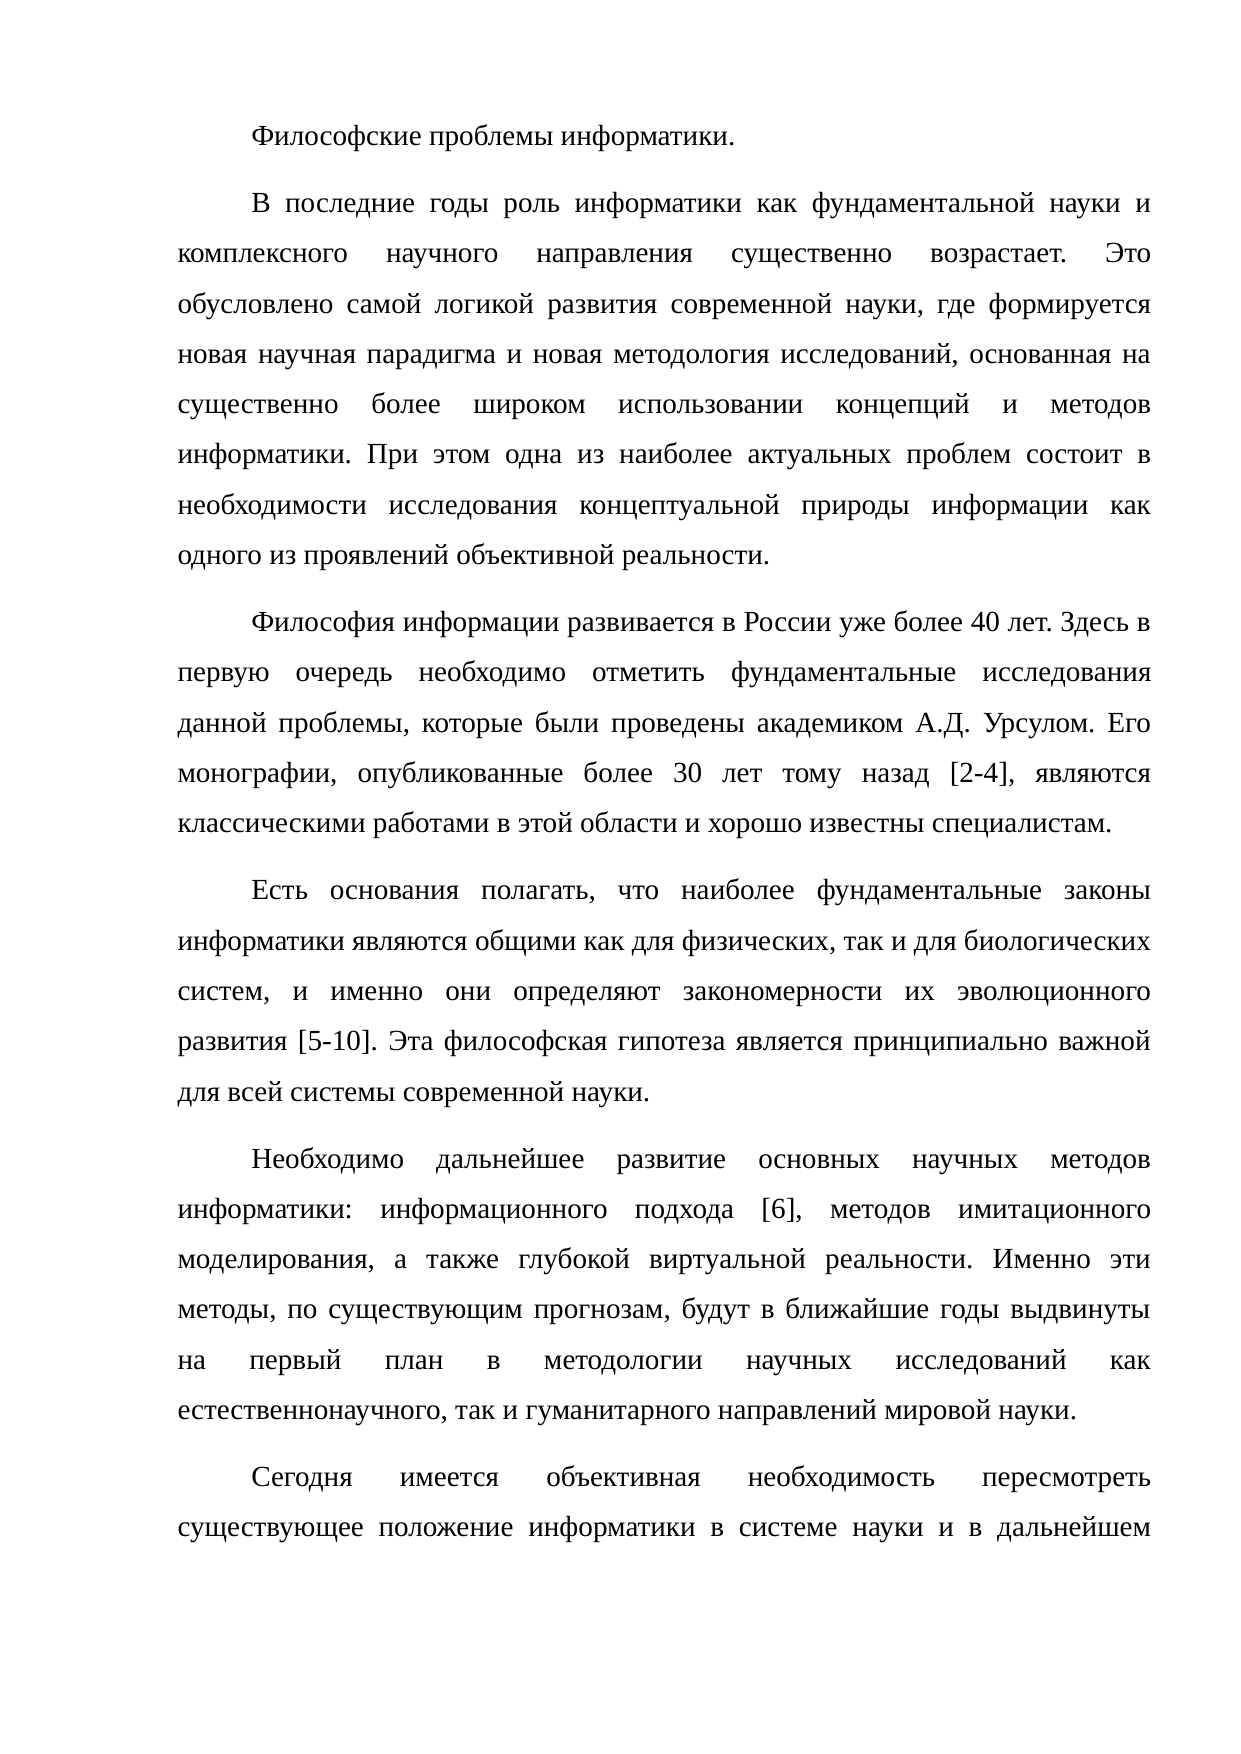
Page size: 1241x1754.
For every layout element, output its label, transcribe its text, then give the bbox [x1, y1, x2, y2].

text Философские проблемы информатики. [177, 118, 1152, 152]
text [177, 1459, 1152, 1543]
text Необходимо дальнейшее развитие основных научных методов информатики: информационного подхода [6], методов имитационного моделирования, а также глубокой виртуальной реальности. Именно эти методы, по существующим прогнозам, будут в ближайшие годы выдвинуты на первый план в методологии научных исследований как естественнонаучного, так и гуманитарного направлений мировой науки. [177, 1141, 1152, 1426]
text Философия информации развивается в России уже более 40 лет. Здесь в первую очередь необходимо отметить фундаментальные исследования данной проблемы, которые были проведены академиком А.Д. Урсулом. Его монографии, опубликованные более 30 лет тому назад [2-4], являются классическими работами в этой области и хорошо известны специалистам. [177, 604, 1152, 839]
text Есть основания полагать, что наиболее фундаментальные законы информатики являются общими как для физических, так и для биологических систем, и именно они определяют закономерности их эволюционного развития [5-10]. Эта философская гипотеза является принципиально важной для всей системы современной науки. [177, 872, 1152, 1107]
text В последние годы роль информатики как фундаментальной науки и комплексного научного направления существенно возрастает. Это обусловлено самой логикой развития современной науки, где формируется новая научная парадигма и новая методология исследований, основанная на существенно более широком использовании концепций и методов информатики. При этом одна из наиболее актуальных проблем состоит в необходимости исследования концептуальной природы информации как одного из проявлений объективной реальности. [177, 185, 1152, 571]
